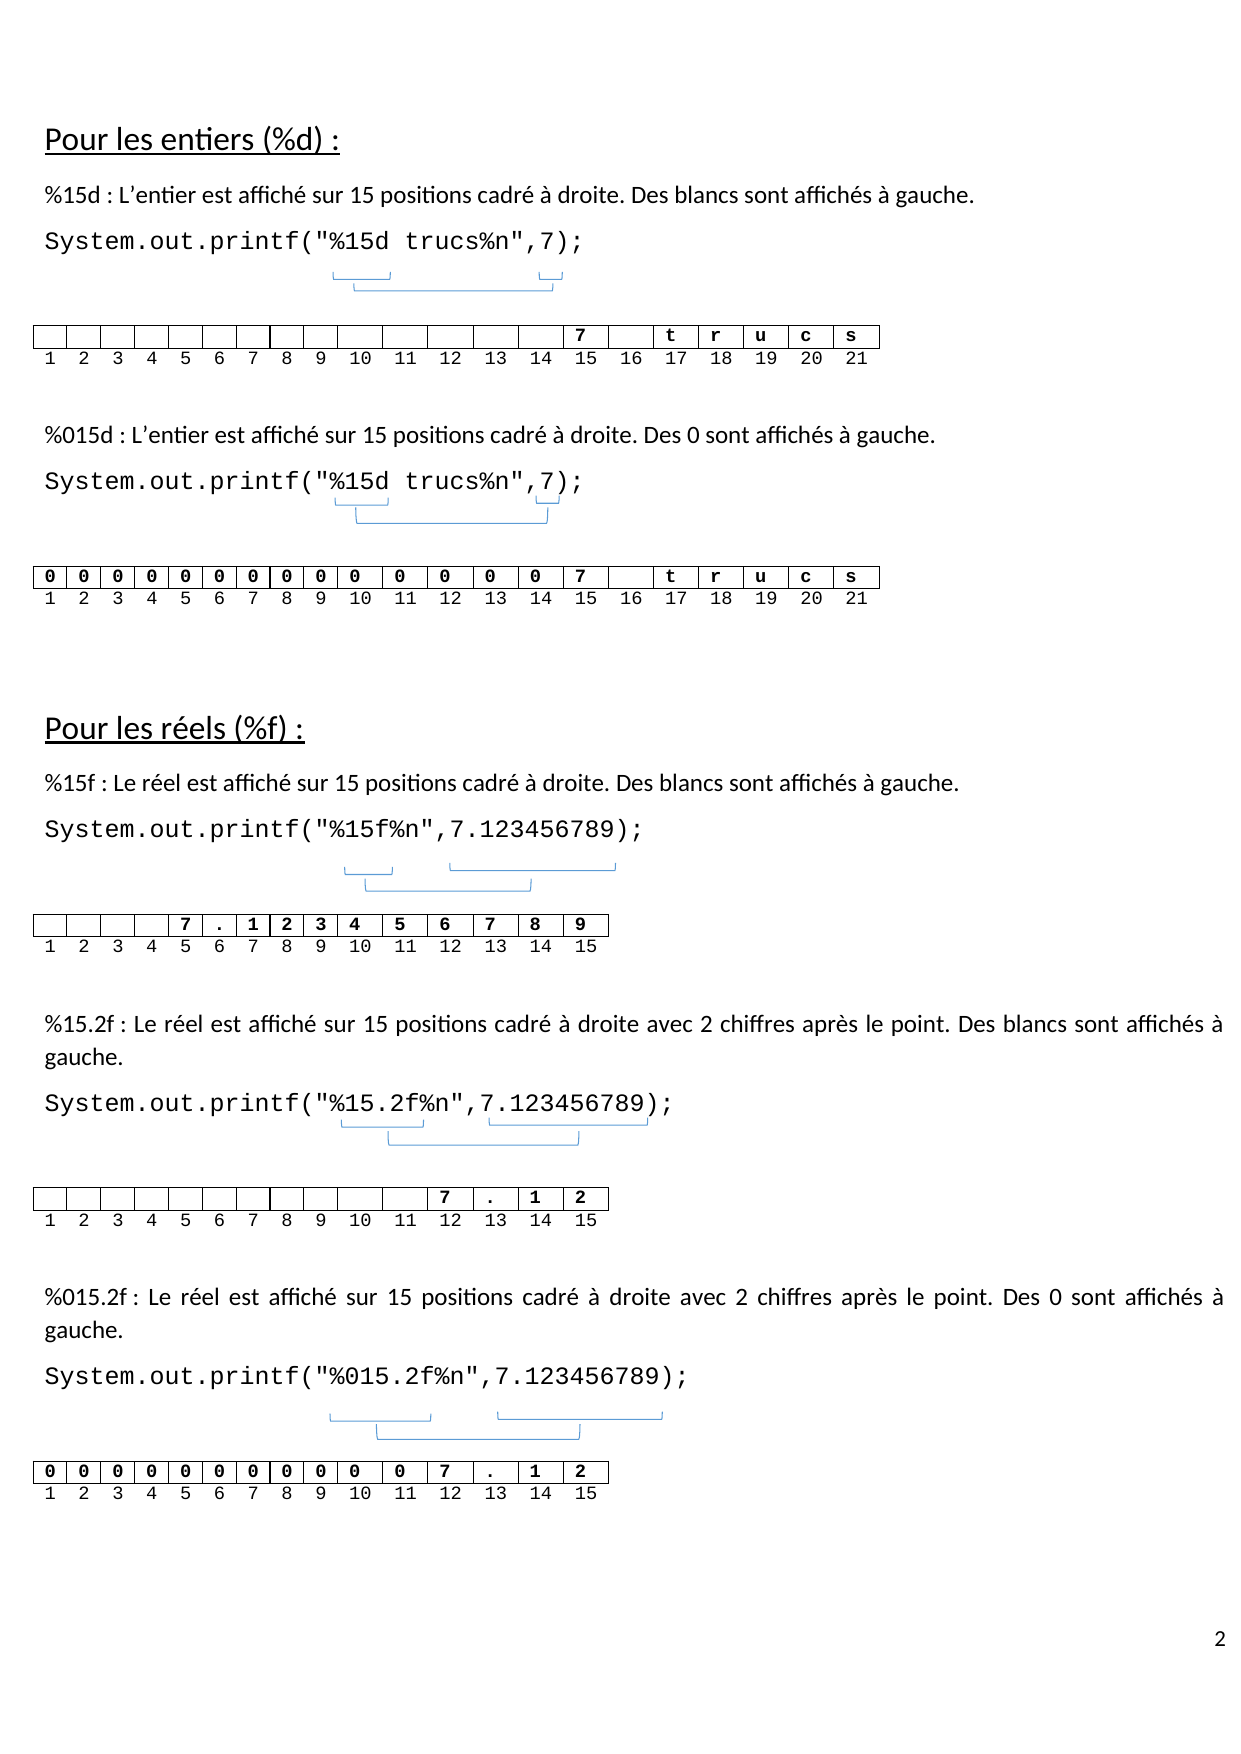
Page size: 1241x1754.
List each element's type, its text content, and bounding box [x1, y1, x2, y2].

table_cell 10 [338, 937, 383, 958]
table_cell 17 [654, 589, 698, 610]
table_header 0 [34, 1462, 66, 1483]
table_cell 6 [202, 1211, 236, 1232]
table_header 7 [564, 567, 608, 588]
table_cell 17 [654, 349, 698, 370]
table_cell 9 [304, 937, 338, 958]
table_cell 13 [473, 349, 518, 370]
table_header [237, 326, 269, 347]
table_header 0 [338, 1462, 382, 1483]
text System.out.printf("%15d trucs%n",7); [44, 228, 1226, 257]
table_cell 18 [699, 589, 744, 610]
table_cell 7 [236, 937, 270, 958]
table_cell 3 [101, 1484, 134, 1505]
table_cell 16 [609, 589, 653, 610]
text %15f : Le réel est affiché sur 15 positions cadré à droite. Des blancs sont affichés à gauche. [44, 767, 1226, 798]
table_cell 14 [518, 1484, 563, 1505]
table_header 9 [564, 915, 608, 936]
table_cell 1 [33, 1211, 67, 1232]
text Pour les réels (%f) : [44, 707, 1226, 747]
table_cell 5 [169, 1484, 202, 1505]
table_header 0 [383, 567, 427, 588]
table_cell 16 [609, 349, 653, 370]
table_header 0 [101, 1462, 134, 1483]
table_header [609, 567, 653, 588]
text Pour les entiers (%d) : [44, 118, 1226, 159]
table_cell 2 [67, 937, 101, 958]
table_header [203, 1188, 236, 1209]
table_header 0 [169, 567, 202, 588]
table_cell 2 [67, 1484, 101, 1505]
table_cell 2 [67, 589, 101, 610]
table_cell 5 [169, 349, 202, 370]
table_cell 14 [518, 589, 563, 610]
table_header [67, 326, 100, 347]
table_header [135, 915, 168, 936]
table_header [338, 1188, 382, 1209]
table_header [203, 326, 236, 347]
table_cell 10 [338, 1484, 383, 1505]
table_header 5 [383, 915, 427, 936]
table_header 1 [237, 915, 269, 936]
table_cell 8 [270, 937, 304, 958]
table_cell 1 [33, 937, 67, 958]
table_cell 4 [135, 349, 168, 370]
table_cell 19 [744, 589, 789, 610]
table_header c [789, 567, 833, 588]
table_header [271, 1188, 303, 1209]
table_cell 14 [518, 349, 563, 370]
table_cell 12 [428, 589, 473, 610]
table_header r [699, 326, 743, 347]
table_header 0 [428, 567, 473, 588]
table_header 0 [304, 1462, 337, 1483]
table_cell 7 [236, 589, 270, 610]
table_header [271, 326, 303, 347]
table_header . [474, 1188, 518, 1209]
table_cell 11 [383, 349, 428, 370]
table_header [67, 915, 100, 936]
table_cell 12 [428, 349, 473, 370]
table_cell 10 [338, 349, 383, 370]
table_cell 11 [383, 1211, 428, 1232]
text System.out.printf("%015.2f%n",7.123456789); [44, 1364, 1226, 1392]
table_cell 13 [473, 1211, 518, 1232]
text %15.2f : Le réel est affiché sur 15 positions cadré à droite avec 2 chiffres après le point. Des blancs sont affichés à gauche. [44, 1008, 1226, 1071]
table_cell 15 [563, 589, 608, 610]
table_header s [834, 567, 879, 588]
table_cell 7 [236, 349, 270, 370]
table_cell 5 [169, 1211, 202, 1232]
table_cell 4 [135, 1484, 168, 1505]
text System.out.printf("%15d trucs%n",7); [44, 469, 1226, 497]
table_cell 20 [789, 589, 834, 610]
table_header 2 [564, 1188, 608, 1209]
table_header [169, 1188, 202, 1209]
table_cell 12 [428, 1211, 473, 1232]
table_header s [834, 326, 879, 347]
table_cell 13 [473, 1484, 518, 1505]
table_header 0 [135, 567, 168, 588]
table_header 0 [519, 567, 563, 588]
table_header 1 [519, 1188, 563, 1209]
table_cell 9 [304, 1484, 338, 1505]
table_header 1 [519, 1462, 563, 1483]
text %015d : L’entier est affiché sur 15 positions cadré à droite. Des 0 sont affichés à gauche. [44, 419, 1226, 450]
table_header r [699, 567, 743, 588]
table_header [101, 1188, 134, 1209]
table_header 0 [203, 1462, 236, 1483]
table_header [101, 915, 134, 936]
table_header t [654, 326, 698, 347]
table_header u [744, 326, 788, 347]
table_cell 14 [518, 937, 563, 958]
table_cell 5 [169, 937, 202, 958]
table_header 7 [428, 1188, 473, 1209]
table_cell 3 [101, 589, 135, 610]
table_cell 10 [338, 589, 383, 610]
table_cell 7 [236, 1484, 270, 1505]
table_cell 9 [304, 589, 338, 610]
table_cell 4 [135, 937, 168, 958]
table_header 6 [428, 915, 473, 936]
table_header 2 [564, 1462, 608, 1483]
table_cell 9 [304, 1211, 338, 1232]
text %15d : L’entier est affiché sur 15 positions cadré à droite. Des blancs sont affichés à gauche. [44, 179, 1226, 209]
table_header [101, 326, 134, 347]
table_header . [474, 1462, 518, 1483]
table_header 8 [519, 915, 563, 936]
table_header [304, 326, 337, 347]
table_header [67, 1188, 100, 1209]
table_header [34, 1188, 66, 1209]
table_header 2 [271, 915, 303, 936]
table_header 0 [474, 567, 518, 588]
table_header 0 [383, 1462, 427, 1483]
table_header 0 [169, 1462, 202, 1483]
table_header 0 [237, 567, 269, 588]
text System.out.printf("%15f%n",7.123456789); [44, 817, 1226, 845]
table_cell 7 [236, 1211, 270, 1232]
table_cell 2 [67, 1211, 101, 1232]
table_cell 11 [383, 589, 428, 610]
table_header 7 [564, 326, 608, 347]
table_cell 13 [473, 589, 518, 610]
table_header [34, 326, 66, 347]
table_cell 20 [789, 349, 834, 370]
table_header [135, 1188, 168, 1209]
table_header [135, 326, 168, 347]
table_header u [744, 567, 788, 588]
table_cell 11 [383, 1484, 428, 1505]
table_header c [789, 326, 833, 347]
table_cell 5 [169, 589, 202, 610]
table_header [383, 1188, 427, 1209]
table_cell 15 [563, 1211, 608, 1232]
table_header 0 [135, 1462, 168, 1483]
text %015.2f : Le réel est affiché sur 15 positions cadré à droite avec 2 chiffres après le point. Des 0 sont affichés à gauche. [44, 1281, 1226, 1345]
table_header [169, 326, 202, 347]
table_cell 12 [428, 1484, 473, 1505]
table_header [237, 1188, 269, 1209]
table_header 0 [34, 567, 66, 588]
table_cell 6 [203, 349, 236, 370]
table_header 0 [67, 1462, 100, 1483]
table_header t [654, 567, 698, 588]
table_cell 18 [699, 349, 744, 370]
table_header [428, 326, 473, 347]
table_header 4 [338, 915, 382, 936]
table_cell 6 [203, 589, 236, 610]
table_header 7 [169, 915, 202, 936]
table_header 0 [101, 567, 134, 588]
table_header 0 [237, 1462, 269, 1483]
table_cell 8 [270, 589, 304, 610]
table_header 0 [271, 1462, 303, 1483]
text System.out.printf("%15.2f%n",7.123456789); [44, 1090, 1226, 1119]
table_header [34, 915, 66, 936]
table_cell 1 [33, 349, 67, 370]
table_header 0 [338, 567, 382, 588]
table_header [474, 326, 518, 347]
table_cell 19 [744, 349, 789, 370]
table_cell 8 [270, 1211, 304, 1232]
table_cell 11 [383, 937, 428, 958]
table_cell 4 [135, 589, 168, 610]
table_header [338, 326, 382, 347]
table_header 0 [271, 567, 303, 588]
table_cell 13 [473, 937, 518, 958]
table_header . [203, 915, 236, 936]
table_header 7 [428, 1462, 473, 1483]
table_cell 12 [428, 937, 473, 958]
table_cell 15 [563, 349, 608, 370]
table_cell 21 [834, 589, 879, 610]
table_cell 3 [101, 1211, 134, 1232]
table_cell 8 [270, 1484, 304, 1505]
table_header 0 [67, 567, 100, 588]
table_header [304, 1188, 337, 1209]
table_cell 6 [202, 1484, 236, 1505]
table_header 0 [203, 567, 236, 588]
table_cell 9 [304, 349, 338, 370]
table_cell 1 [33, 589, 67, 610]
table_header 7 [474, 915, 518, 936]
table_cell 2 [67, 349, 101, 370]
table_cell 3 [101, 349, 135, 370]
table_cell 10 [338, 1211, 383, 1232]
table_cell 15 [563, 1484, 608, 1505]
table_cell 21 [834, 349, 879, 370]
table_header [609, 326, 653, 347]
table_cell 14 [518, 1211, 563, 1232]
table_cell 15 [563, 937, 608, 958]
table_cell 6 [202, 937, 236, 958]
table_header [383, 326, 427, 347]
table_cell 8 [270, 349, 304, 370]
table_header [519, 326, 563, 347]
table_header 3 [304, 915, 337, 936]
table_cell 4 [135, 1211, 168, 1232]
table_header 0 [304, 567, 337, 588]
table_cell 1 [33, 1484, 67, 1505]
table_cell 3 [101, 937, 134, 958]
